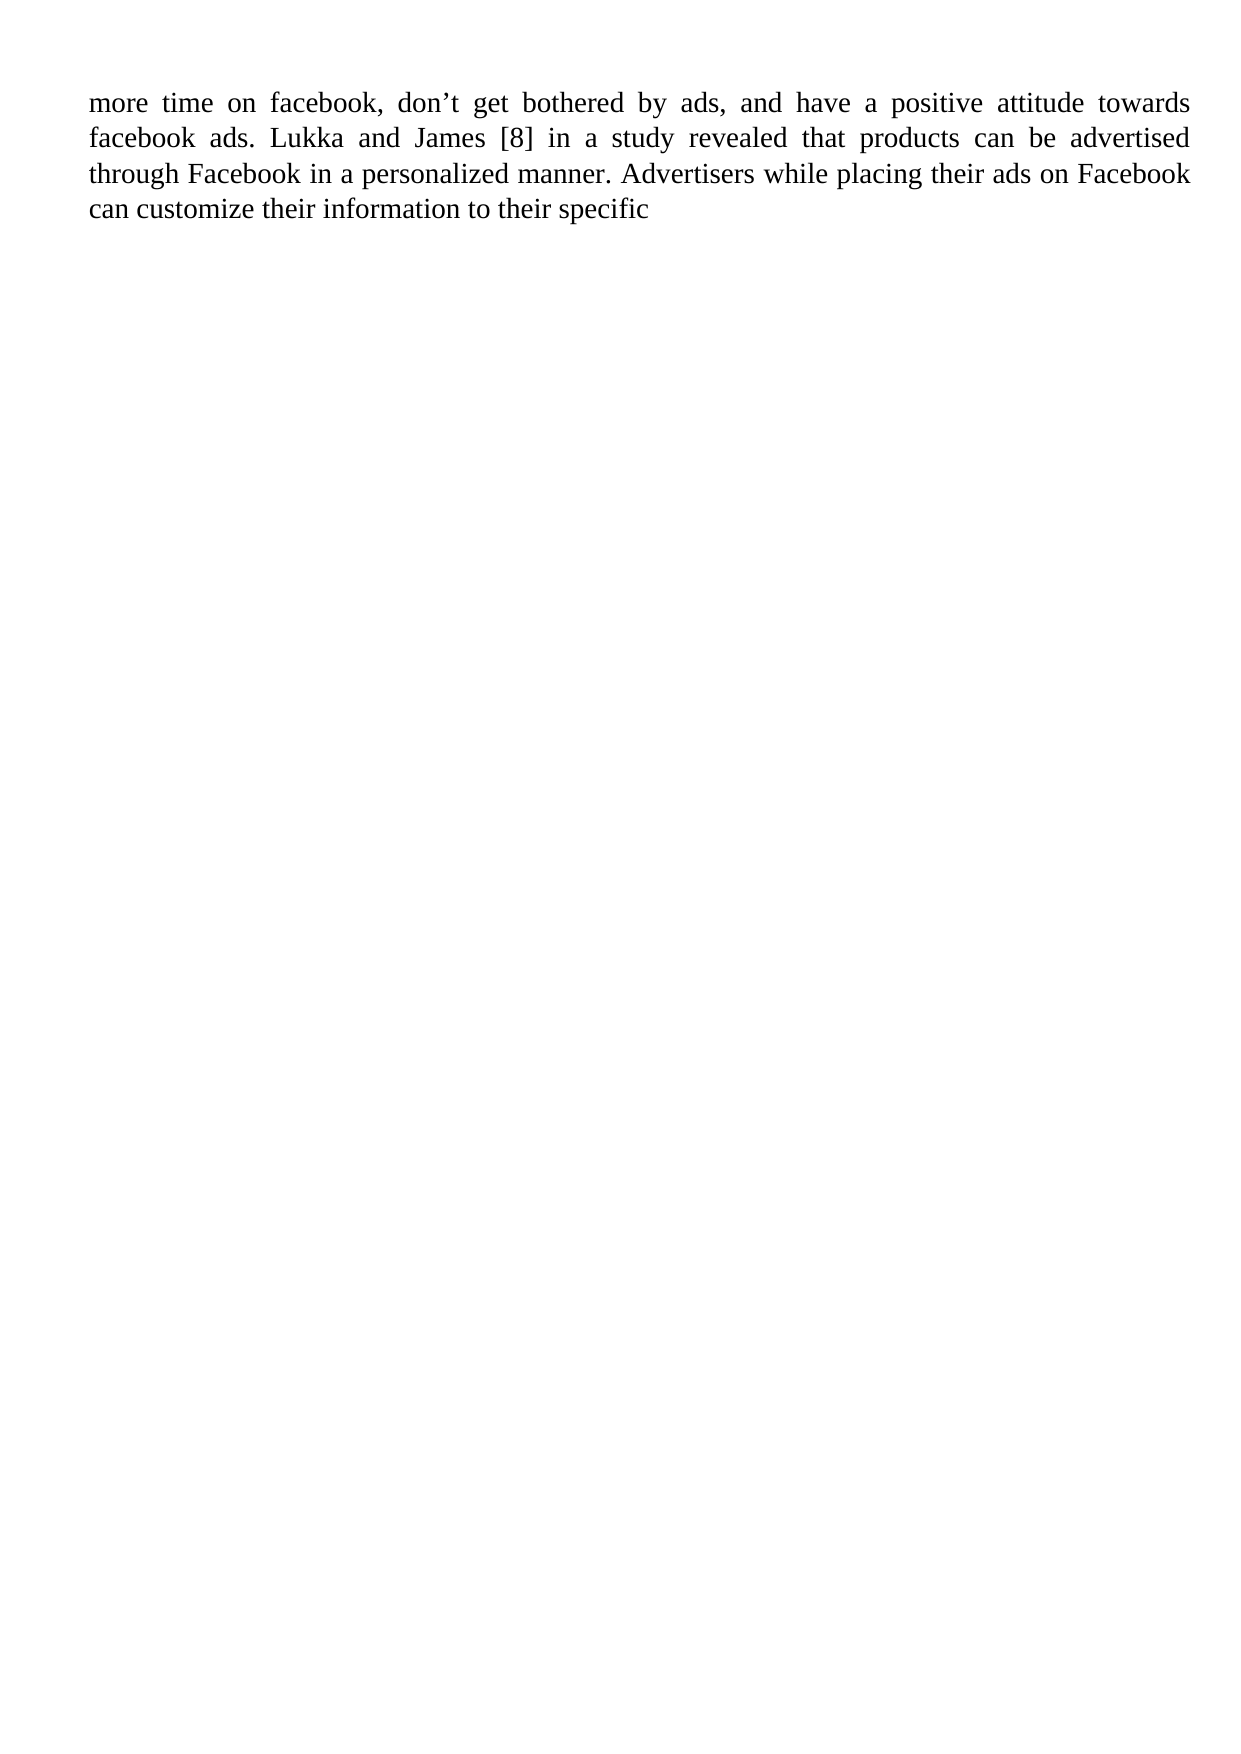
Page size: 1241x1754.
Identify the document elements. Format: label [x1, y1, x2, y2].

list [88, 85, 1190, 224]
